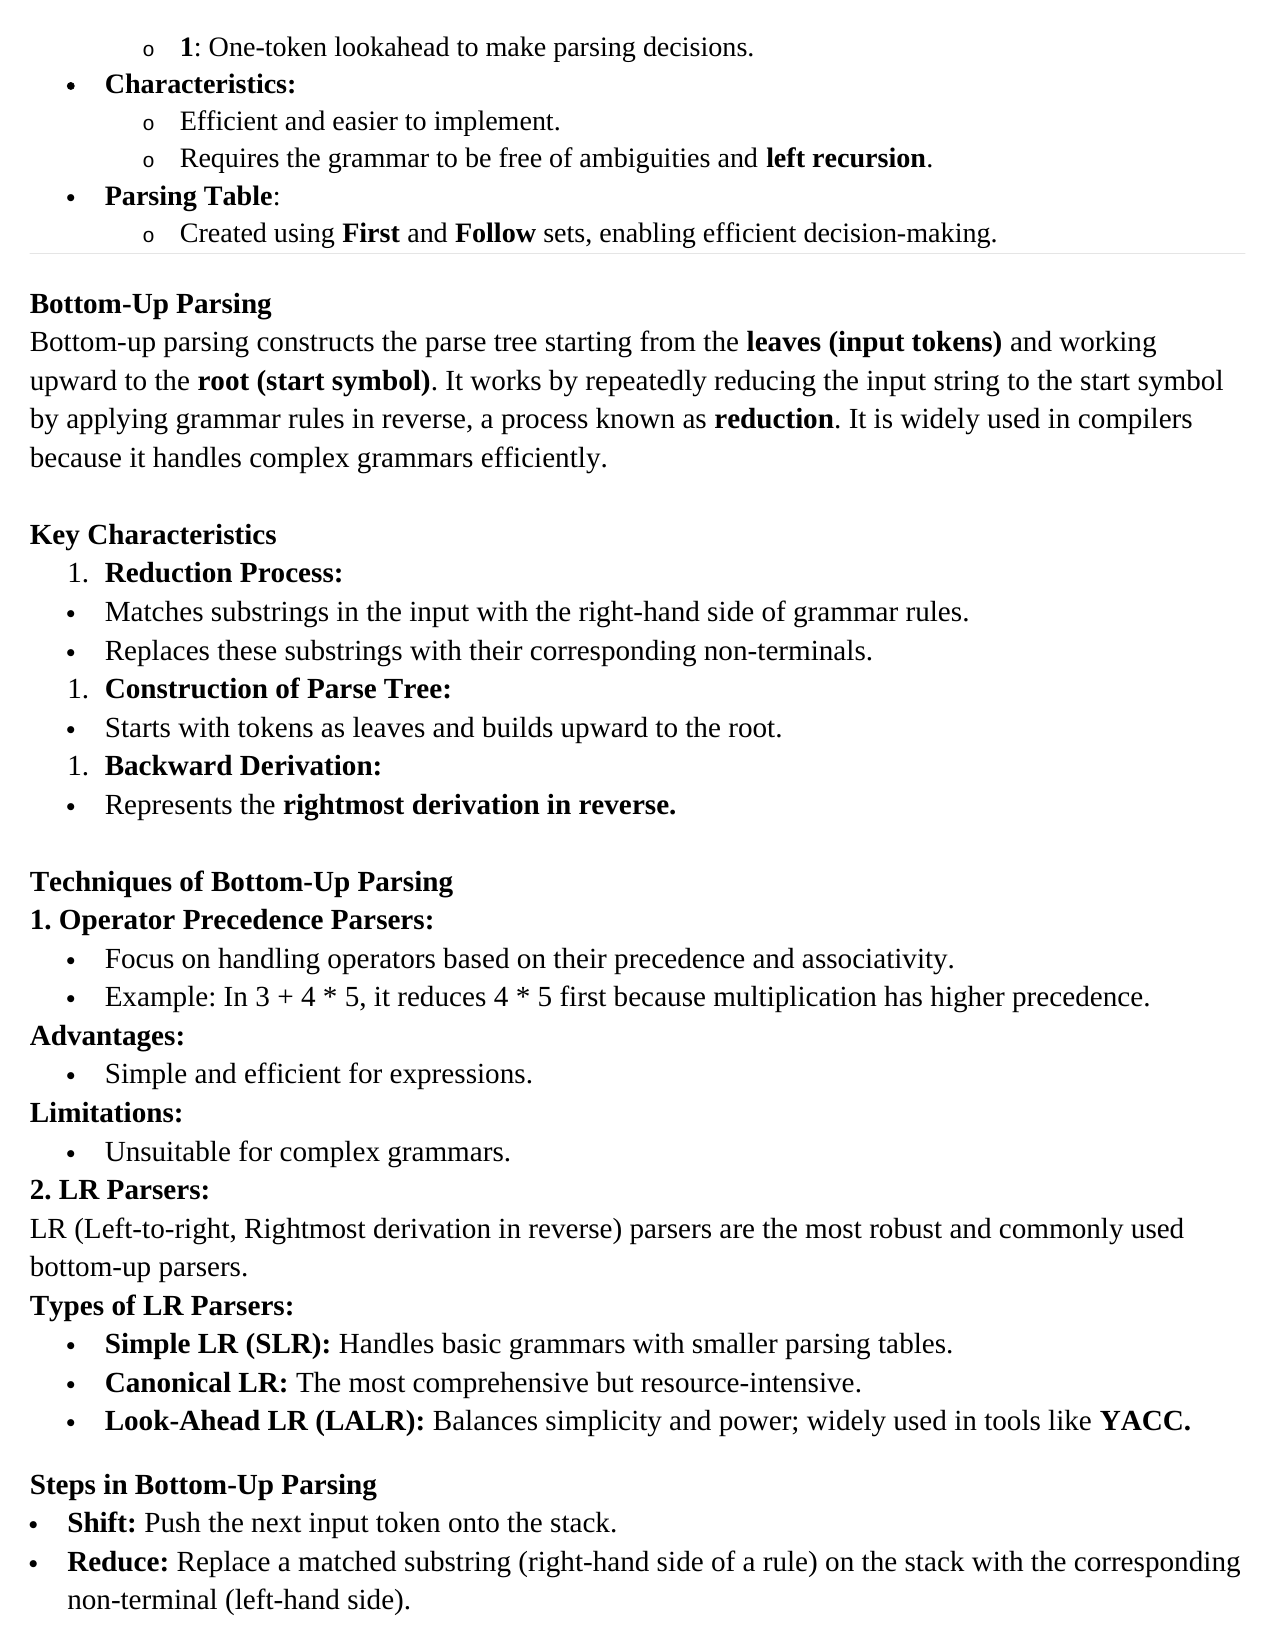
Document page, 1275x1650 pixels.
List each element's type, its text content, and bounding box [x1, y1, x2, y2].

text Types of LR Parsers: [29, 1288, 1245, 1321]
list 1: One-token lookahead to make parsing decisions. [142, 29, 1245, 62]
list Shift: Push the next input token onto the stack. [29, 1505, 1245, 1539]
list Replaces these substrings with their corresponding non-terminals. [67, 633, 1245, 666]
list Represents the rightmost derivation in reverse. [67, 787, 1245, 820]
list Reduction Process: [67, 556, 1245, 589]
text Bottom-Up Parsing [29, 286, 1245, 319]
list Characteristics: [67, 67, 1245, 99]
text Limitations: [29, 1095, 1245, 1129]
text Advantages: [29, 1018, 1245, 1052]
list Focus on handling operators based on their precedence and associativity. [67, 941, 1245, 974]
list Backward Derivation: [67, 748, 1245, 782]
list Look-Ahead LR (LALR): Balances simplicity and power; widely used in tools like YACC. [67, 1403, 1245, 1437]
list Construction of Parse Tree: [67, 671, 1245, 705]
list Requires the grammar to be free of ambiguities and left recursion. [142, 142, 1245, 174]
list Unsuitable for complex grammars. [67, 1134, 1245, 1167]
text Steps in Bottom-Up Parsing [29, 1467, 1245, 1500]
list Simple and efficient for expressions. [67, 1057, 1245, 1090]
list Starts with tokens as leaves and builds upward to the root. [67, 710, 1245, 743]
text 1. Operator Precedence Parsers: [29, 902, 1245, 936]
list Created using First and Follow sets, enabling efficient decision-making. [142, 216, 1245, 249]
text 2. LR Parsers: [29, 1172, 1245, 1206]
list Parsing Table: [67, 179, 1245, 211]
list Matches substrings in the input with the right-hand side of grammar rules. [67, 594, 1245, 628]
list Canonical LR: The most comprehensive but resource-intensive. [67, 1365, 1245, 1398]
list Example: In 3 + 4 * 5, it reduces 4 * 5 first because multiplication has higher precedence. [67, 979, 1245, 1013]
text Bottom-up parsing constructs the parse tree starting from the leaves (input tokens) and working upward to the root (start symbol). It works by repeatedly reducing the input string to the start symbol by applying grammar rules in reverse, a process known as reduction. It is widely used in compilers because it handles complex grammars efficiently. [29, 324, 1245, 473]
list Efficient and easier to implement. [142, 104, 1245, 137]
text LR (Left-to-right, Rightmost derivation in reverse) parsers are the most robust and commonly used bottom-up parsers. [29, 1211, 1245, 1283]
text Techniques of Bottom-Up Parsing [29, 864, 1245, 897]
text Key Characteristics [29, 517, 1245, 551]
list Reduce: Replace a matched substring (right-hand side of a rule) on the stack with the corresponding non-terminal (left-hand side). [29, 1544, 1245, 1616]
list Simple LR (SLR): Handles basic grammars with smaller parsing tables. [67, 1326, 1245, 1360]
